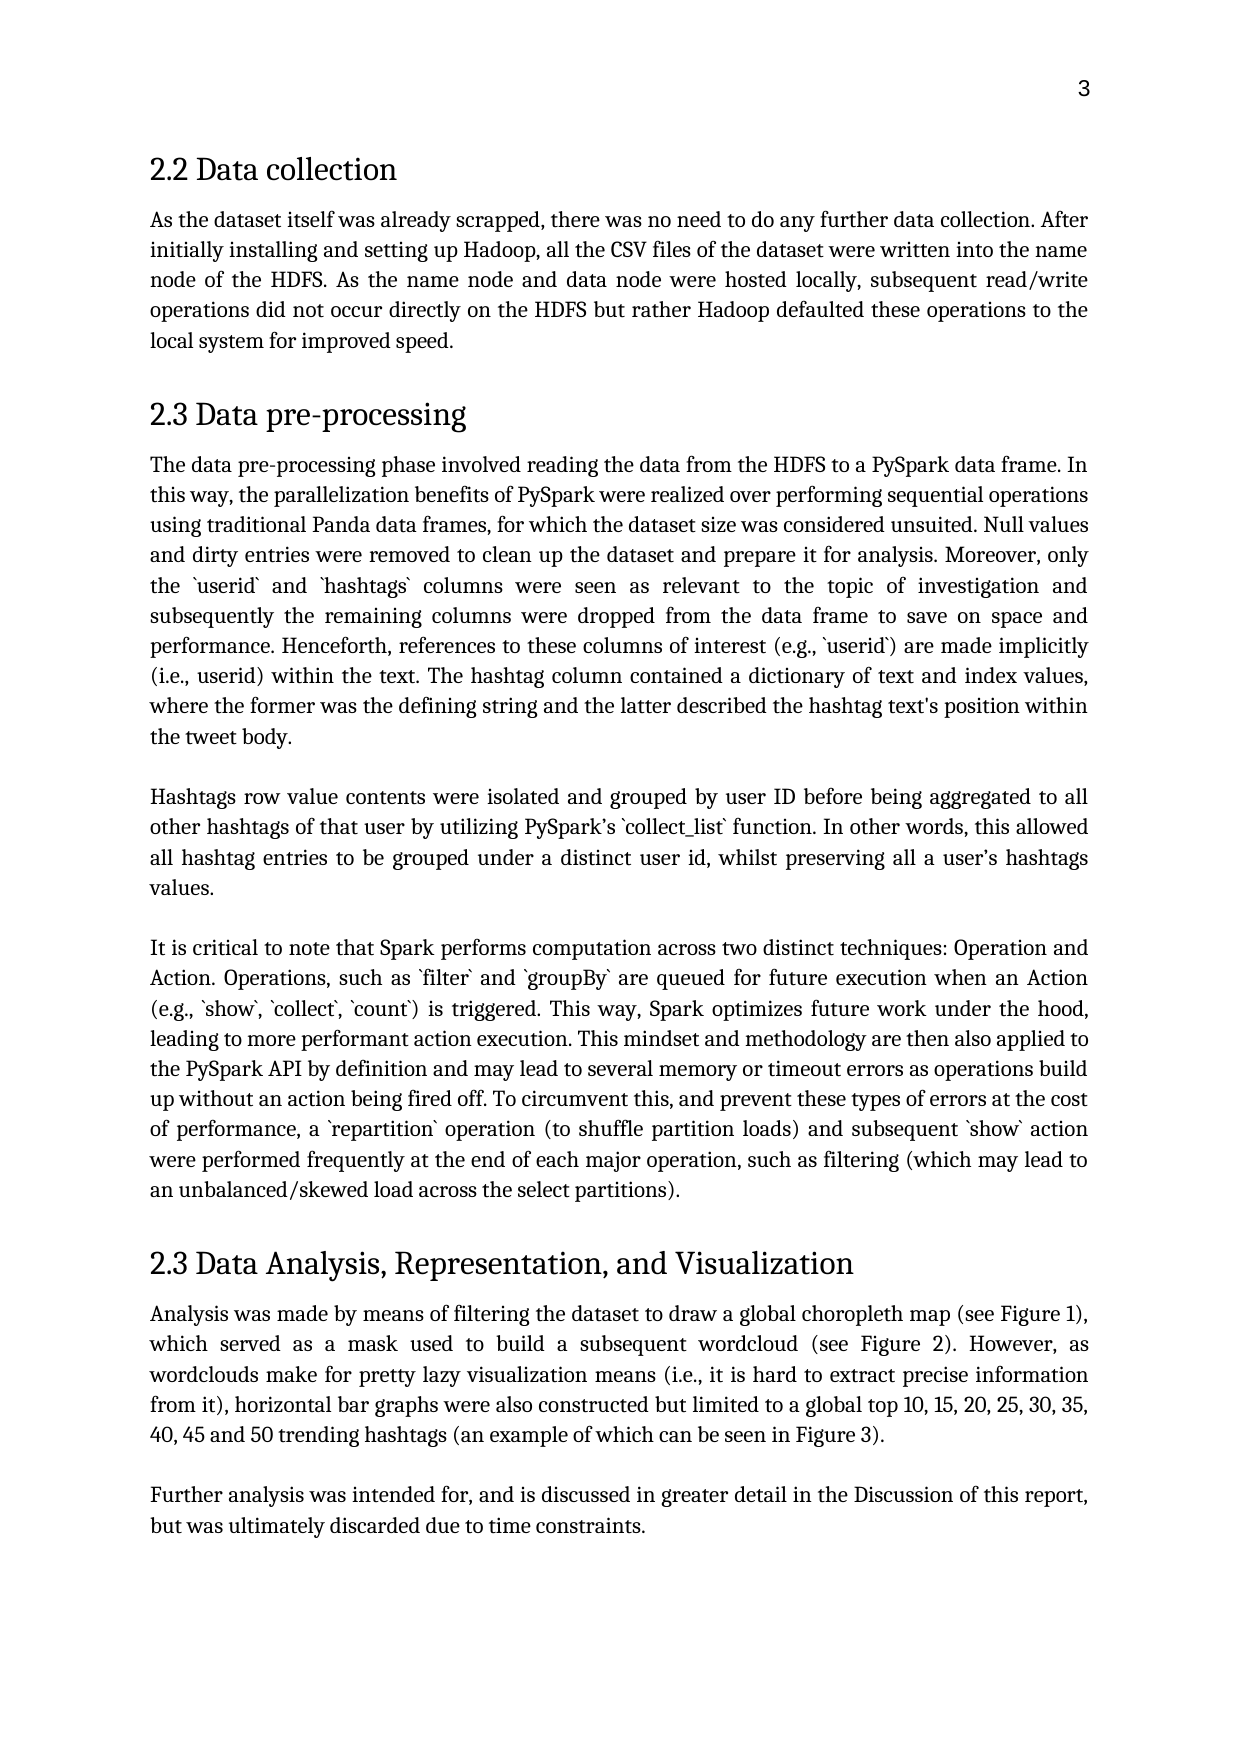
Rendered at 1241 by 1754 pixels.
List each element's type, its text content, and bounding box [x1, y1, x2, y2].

text Hashtags row value contents were isolated and grouped by user ID before being aggregated to all other hashtags of that user by utilizing PySpark’s `collect_list` function. In other words, this allowed all hashtag entries to be grouped under a distinct user id, whilst preserving all a user’s hashtags values. [150, 784, 1090, 901]
text Further analysis was intended for, and is discussed in greater detail in the Discussion of this report, but was ultimately discarded due to time constraints. [150, 1482, 1090, 1539]
text The data pre-processing phase involved reading the data from the HDFS to a PySpark data frame. In this way, the parallelization benefits of PySpark were realized over performing sequential operations using traditional Panda data frames, for which the dataset size was considered unsuited. Null values and dirty entries were removed to clean up the dataset and prepare it for analysis. Moreover, only the `userid` and `hashtags` columns were seen as relevant to the topic of investigation and subsequently the remaining columns were dropped from the data frame to save on space and performance. Henceforth, references to these columns of interest (e.g., `userid`) are made implicitly (i.e., userid) within the text. The hashtag column contained a dictionary of text and index values, where the former was the defining string and the latter described the hashtag text's position within the tweet body. [150, 452, 1090, 750]
text It is critical to note that Spark performs computation across two distinct techniques: Operation and Action. Operations, such as `filter` and `groupBy` are queued for future execution when an Action (e.g., `show`, `collect`, `count`) is triggered. This way, Spark optimizes future work under the hood, leading to more performant action execution. This mindset and methodology are then also applied to the PySpark API by definition and may lead to several memory or timeout errors as operations build up without an action being fired off. To circumvent this, and prevent these types of errors at the cost of performance, a `repartition` operation (to shuffle partition loads) and subsequent `show` action were performed frequently at the end of each major operation, such as filtering (which may lead to an unbalanced/skewed load across the select partitions). [150, 935, 1090, 1203]
text Analysis was made by means of filtering the dataset to draw a global choropleth map (see Figure 1), which served as a mask used to build a subsequent wordcloud (see Figure 2). However, as wordclouds make for pretty lazy visualization means (i.e., it is hard to extract precise information from it), horizontal bar graphs were also constructed but limited to a global top 10, 15, 20, 25, 30, 35, 40, 45 and 50 trending hashtags (an example of which can be seen in Figure 3). [150, 1301, 1090, 1448]
subtitle 2.2 Data collection [150, 150, 1090, 188]
subtitle 2.3 Data pre-processing [150, 395, 1090, 433]
text As the dataset itself was already scrapped, there was no need to do any further data collection. After initially installing and setting up Hadoop, all the CSV files of the dataset were written into the name node of the HDFS. As the name node and data node were hosted locally, subsequent read/write operations did not occur directly on the HDFS but rather Hadoop defaulted these operations to the local system for improved speed. [150, 207, 1090, 354]
subtitle 2.3 Data Analysis, Representation, and Visualization [150, 1244, 1090, 1283]
